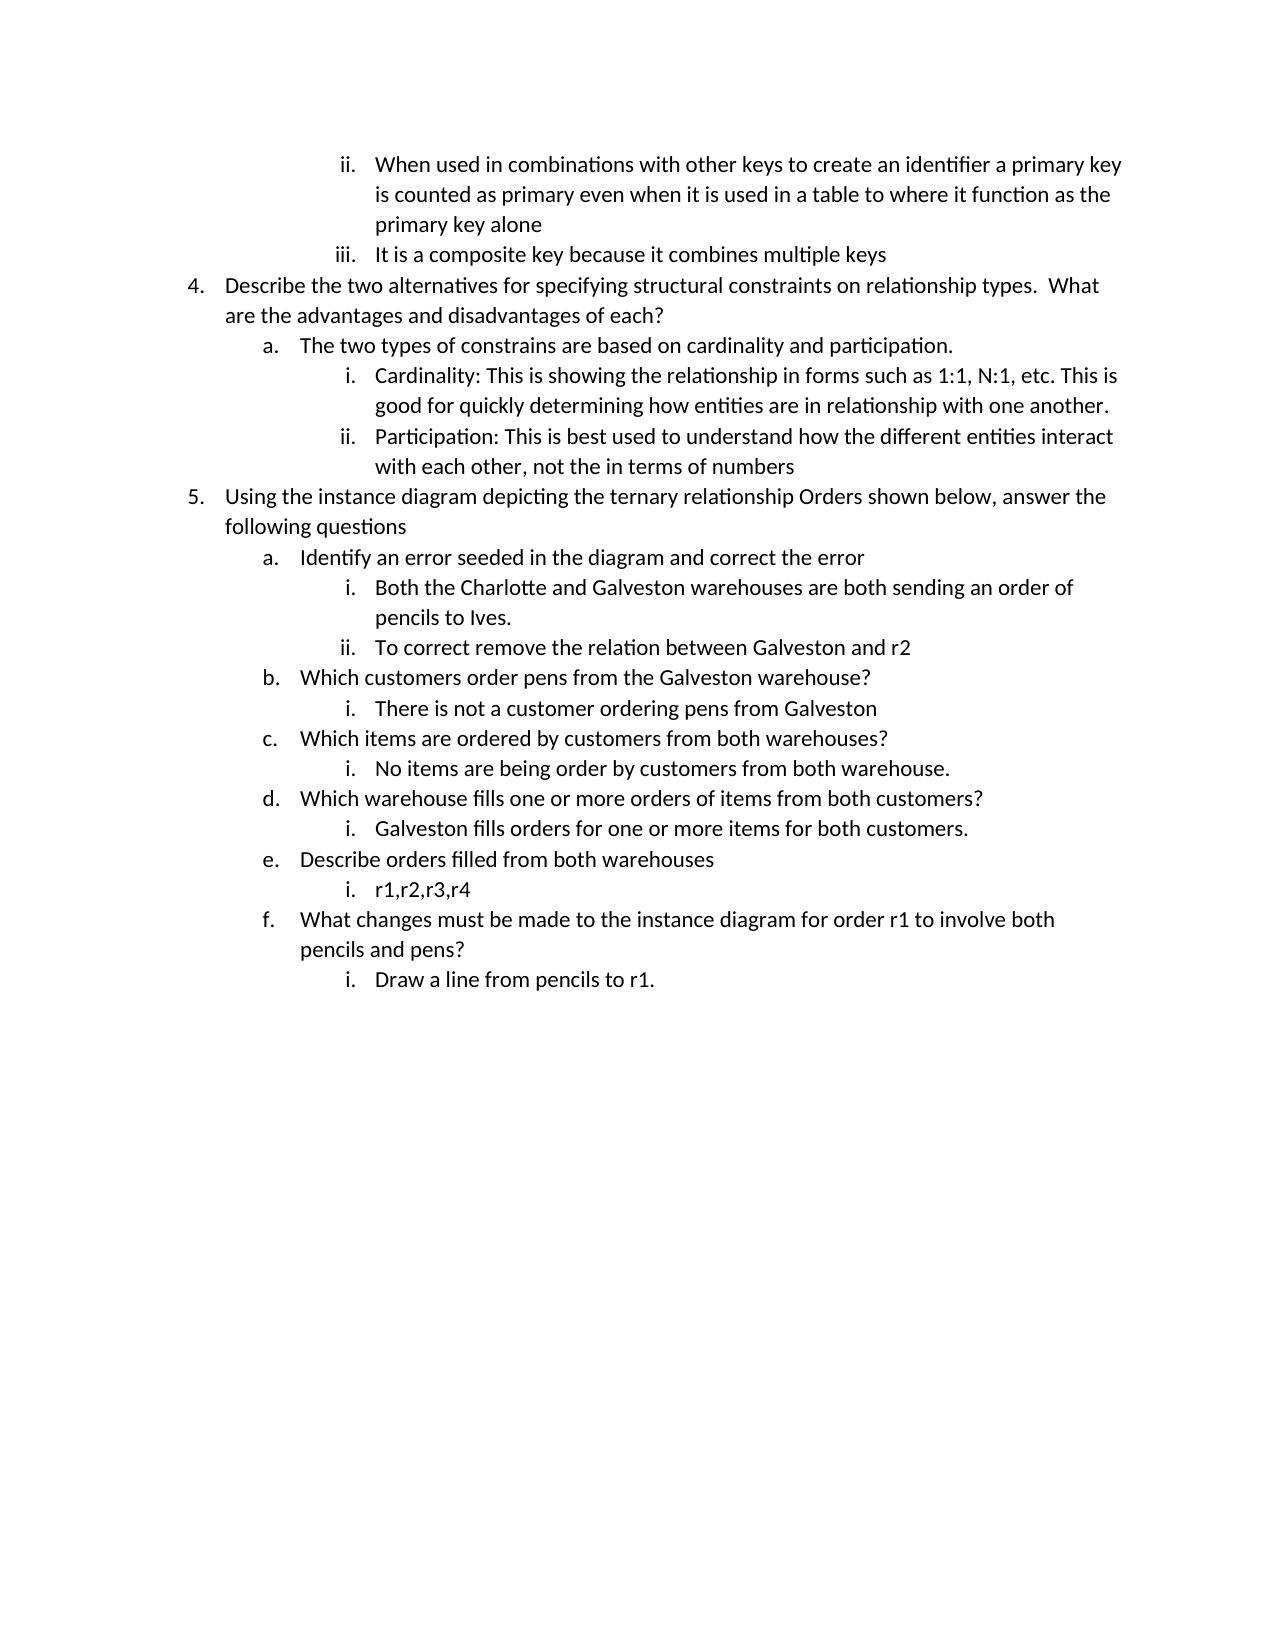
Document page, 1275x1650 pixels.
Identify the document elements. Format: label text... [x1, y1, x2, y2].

list Participation: This is best used to understand how the different entities interact with each other, not the in terms of numbers [356, 422, 1125, 480]
list r1,r2,r3,r4 [356, 875, 1125, 903]
list When used in combinations with other keys to create an identifier a primary key is counted as primary even when it is used in a table to where it function as the primary key alone [356, 150, 1125, 238]
list Draw a line from pencils to r1. [356, 966, 1125, 994]
list Which items are ordered by customers from both warehouses? [262, 724, 1125, 752]
list Describe orders filled from both warehouses [262, 845, 1125, 873]
list No items are being order by customers from both warehouse. [356, 754, 1125, 782]
list What changes must be made to the instance diagram for order r1 to involve both pencils and pens? [262, 905, 1125, 963]
list It is a composite key because it combines multiple keys [356, 241, 1125, 269]
list Which warehouse fills one or more orders of items from both customers? [262, 784, 1125, 812]
list Which customers order pens from the Galveston warehouse? [262, 663, 1125, 692]
list Describe the two alternatives for specifying structural constraints on relationship types. What are the advantages and disadvantages of each? [187, 271, 1125, 329]
list Cardinality: This is showing the relationship in forms such as 1:1, N:1, etc. This is good for quickly determining how entities are in relationship with one another. [356, 361, 1125, 420]
list Identify an error seeded in the diagram and correct the error [262, 543, 1125, 571]
list Galveston fills orders for one or more items for both customers. [356, 814, 1125, 843]
list The two types of constrains are based on cardinality and participation. [262, 331, 1125, 359]
list Using the instance diagram depicting the ternary relationship Orders shown below, answer the following questions [187, 482, 1125, 541]
list To correct remove the relation between Galveston and r2 [356, 633, 1125, 661]
list Both the Charlotte and Galveston warehouses are both sending an order of pencils to Ives. [356, 573, 1125, 631]
list There is not a customer ordering pens from Galveston [356, 694, 1125, 722]
